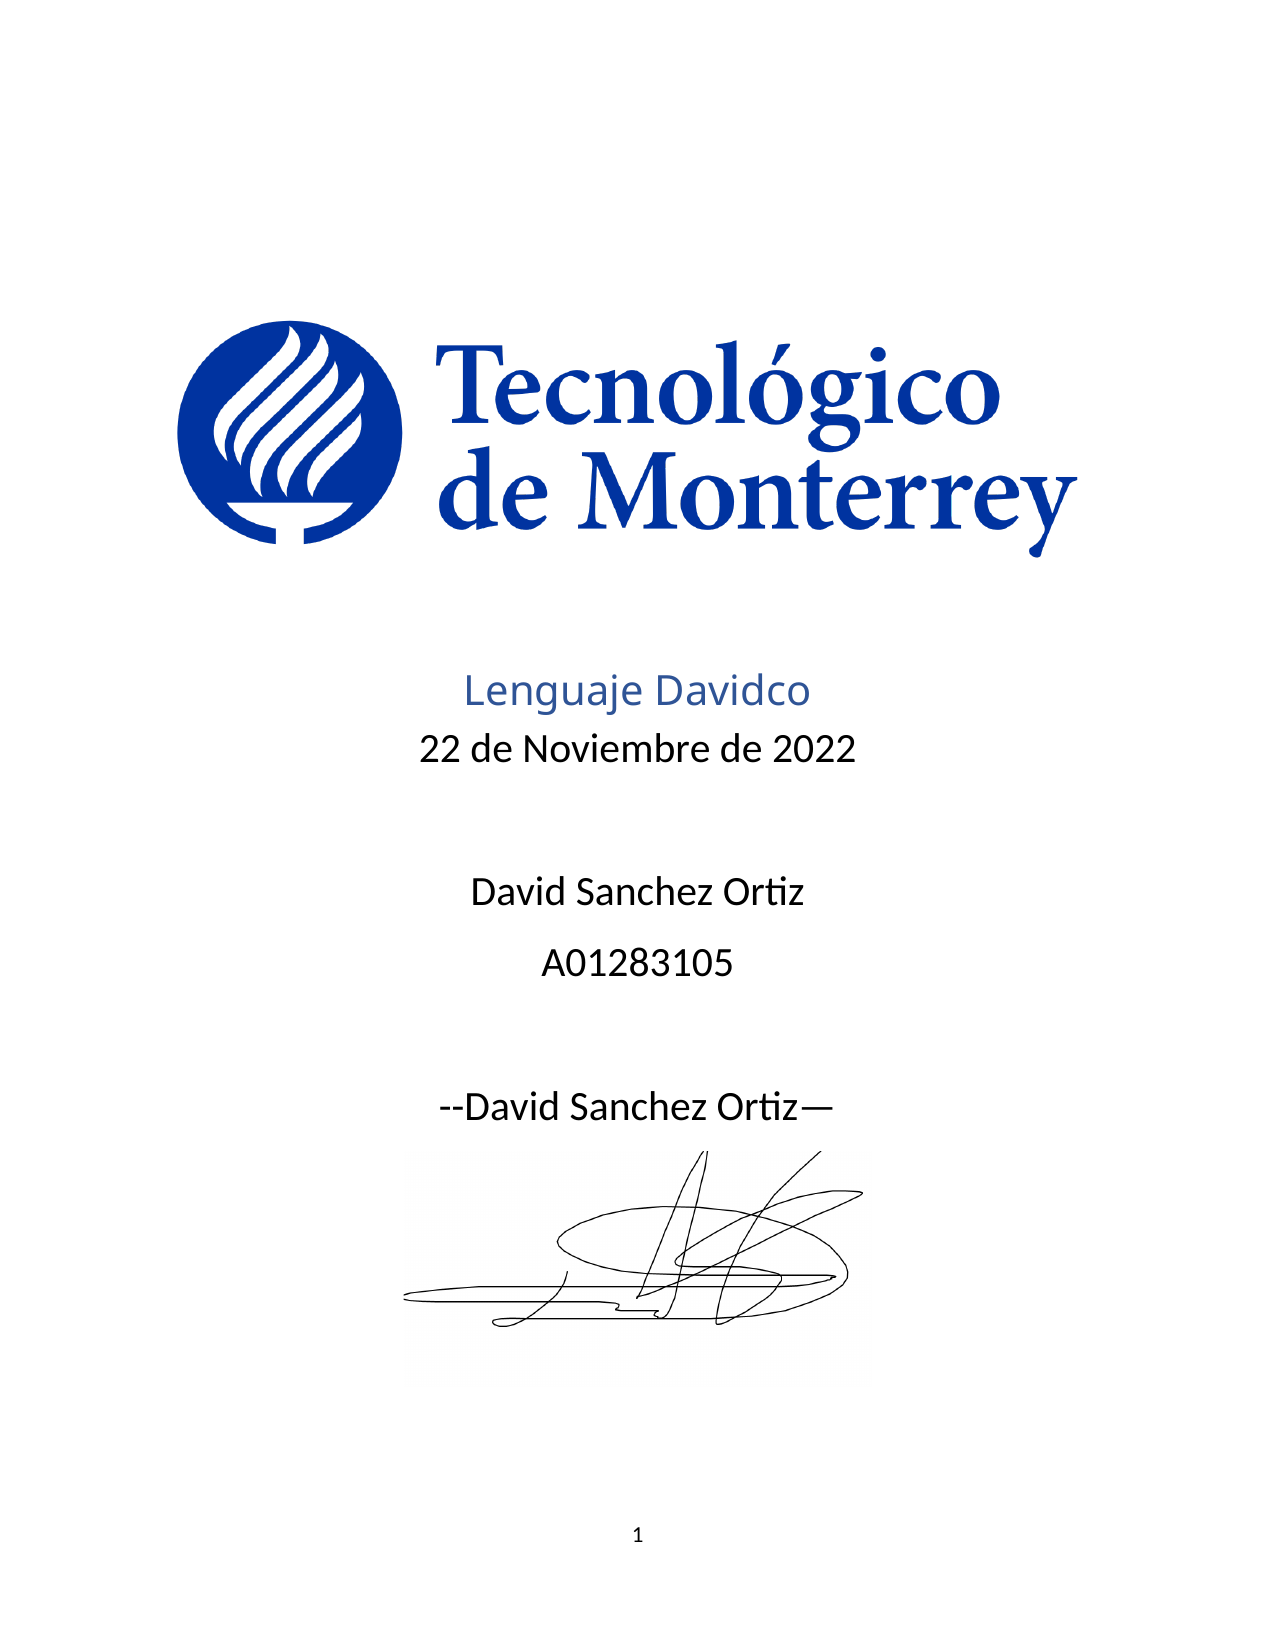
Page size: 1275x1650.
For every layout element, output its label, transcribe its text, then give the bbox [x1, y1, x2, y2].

text David Sanchez Ortiz [177, 865, 1098, 916]
subtitle Lenguaje Davidco [177, 660, 1098, 717]
picture [403, 1151, 872, 1387]
text 22 de Noviembre de 2022 [177, 722, 1098, 772]
text --David Sanchez Ortiz— [177, 1079, 1098, 1130]
picture [177, 320, 1079, 558]
text A01283105 [177, 936, 1098, 987]
